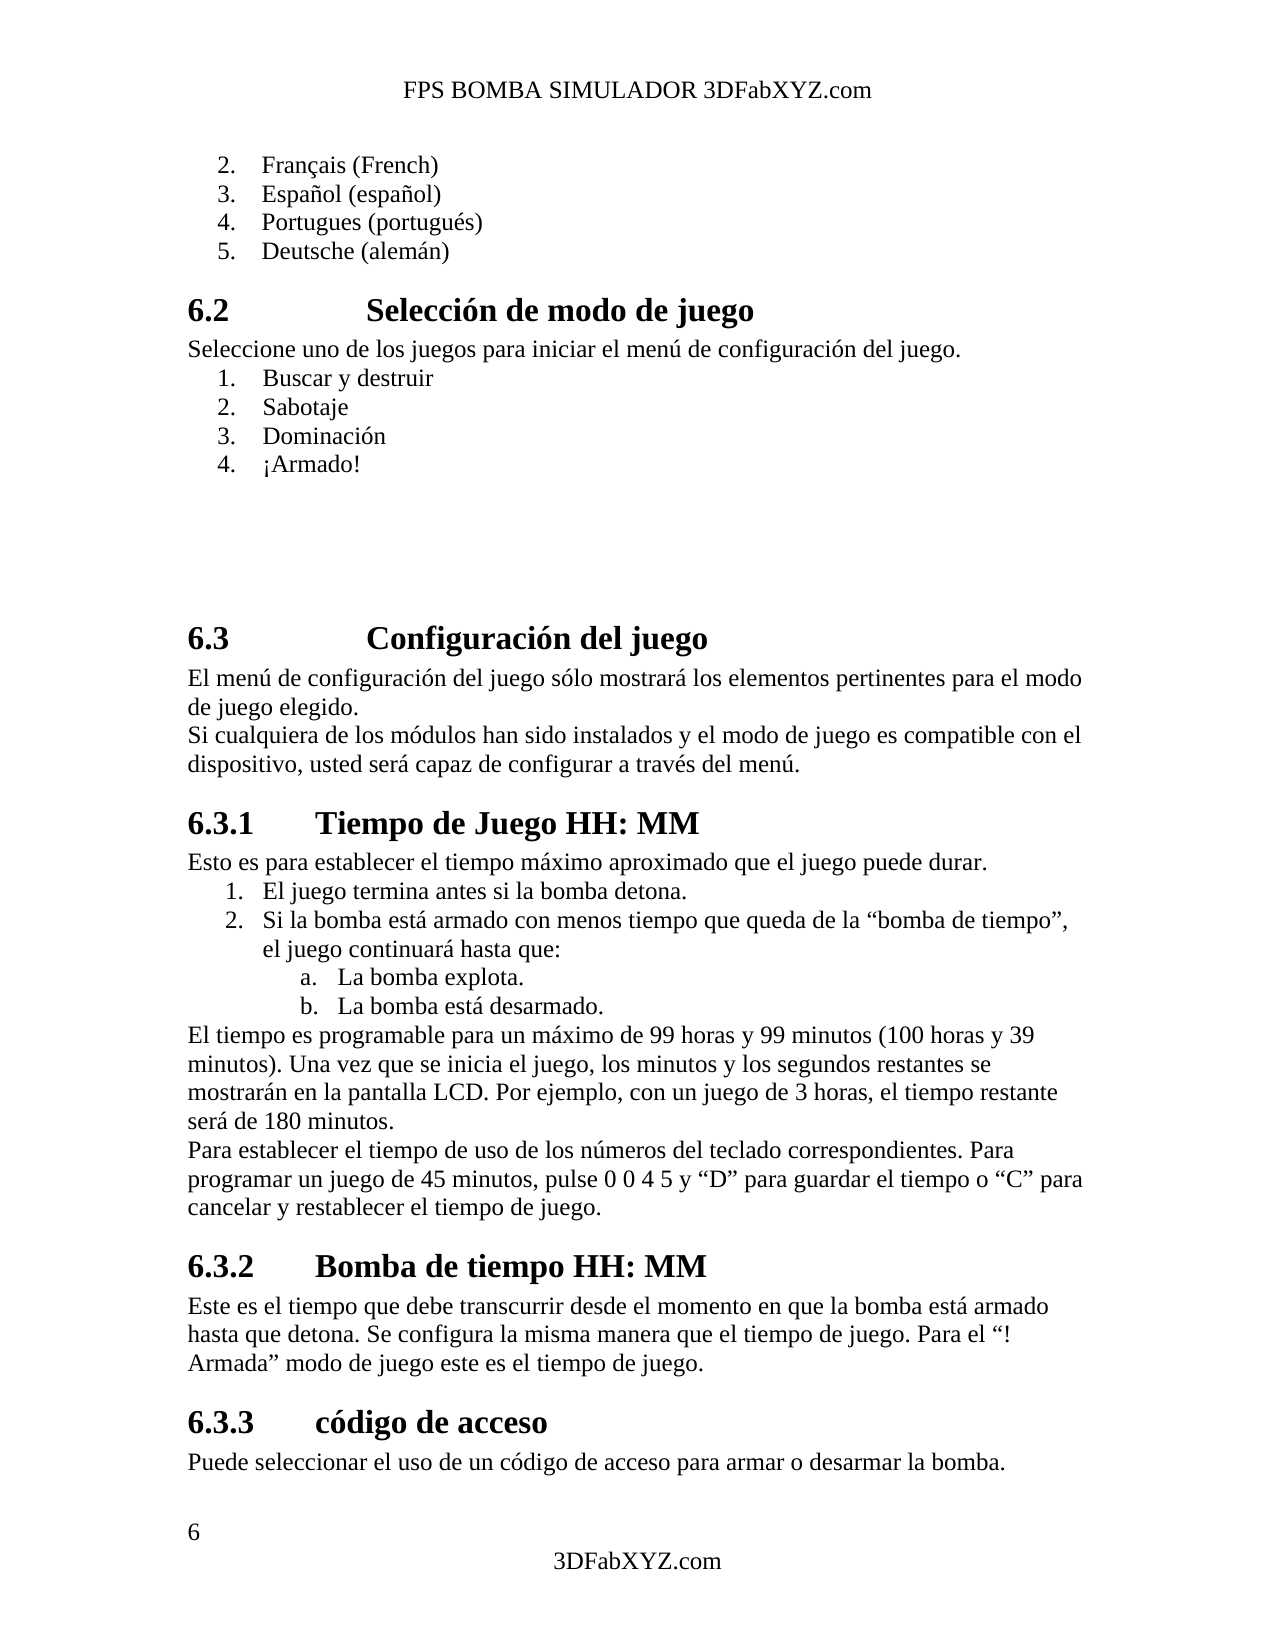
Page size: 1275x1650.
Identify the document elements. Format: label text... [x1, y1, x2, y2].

text Para establecer el tiempo de uso de los números del teclado correspondientes. Para programar un juego de 45 minutos, pulse 0 0 4 5 y “D” para guardar el tiempo o “C” para cancelar y restablecer el tiempo de juego. [187, 1135, 1087, 1221]
text El menú de configuración del juego sólo mostrará los elementos pertinentes para el modo de juego elegido. [187, 663, 1087, 720]
list El juego termina antes si la bomba detona. [225, 876, 1087, 905]
list Español (español) [217, 179, 1087, 207]
subtitle Selección de modo de juego [187, 290, 1087, 328]
list Deutsche (alemán) [217, 236, 1087, 265]
list Dominación [217, 421, 1087, 449]
subtitle Bomba de tiempo HH: MM [187, 1246, 1087, 1284]
list La bomba explota. [300, 962, 1087, 991]
subtitle Configuración del juego [187, 618, 1087, 657]
text Si cualquiera de los módulos han sido instalados y el modo de juego es compatible con el dispositivo, usted será capaz de configurar a través del menú. [187, 720, 1087, 778]
text Esto es para establecer el tiempo máximo aproximado que el juego puede durar. [187, 847, 1087, 876]
subtitle código de acceso [187, 1402, 1087, 1440]
list ¡Armado! [217, 449, 1087, 478]
list Si la bomba está armado con menos tiempo que queda de la “bomba de tiempo”, el juego continuará hasta que: [225, 905, 1087, 962]
text El tiempo es programable para un máximo de 99 horas y 99 minutos (100 horas y 39 minutos). Una vez que se inicia el juego, los minutos y los segundos restantes se mostrarán en la pantalla LCD. Por ejemplo, con un juego de 3 horas, el tiempo restante será de 180 minutos. [187, 1020, 1087, 1135]
list Français (French) [217, 150, 1087, 179]
text Puede seleccionar el uso de un código de acceso para armar o desarmar la bomba. [187, 1447, 1087, 1475]
list Buscar y destruir [217, 363, 1087, 392]
text Seleccione uno de los juegos para iniciar el menú de configuración del juego. [187, 334, 1087, 363]
list Portugues (portugués) [217, 207, 1087, 236]
subtitle Tiempo de Juego HH: MM [187, 803, 1087, 841]
list Sabotaje [217, 392, 1087, 421]
text Este es el tiempo que debe transcurrir desde el momento en que la bomba está armado hasta que detona. Se configura la misma manera que el tiempo de juego. Para el “! Armada” modo de juego este es el tiempo de juego. [187, 1291, 1087, 1377]
list La bomba está desarmado. [300, 991, 1087, 1020]
